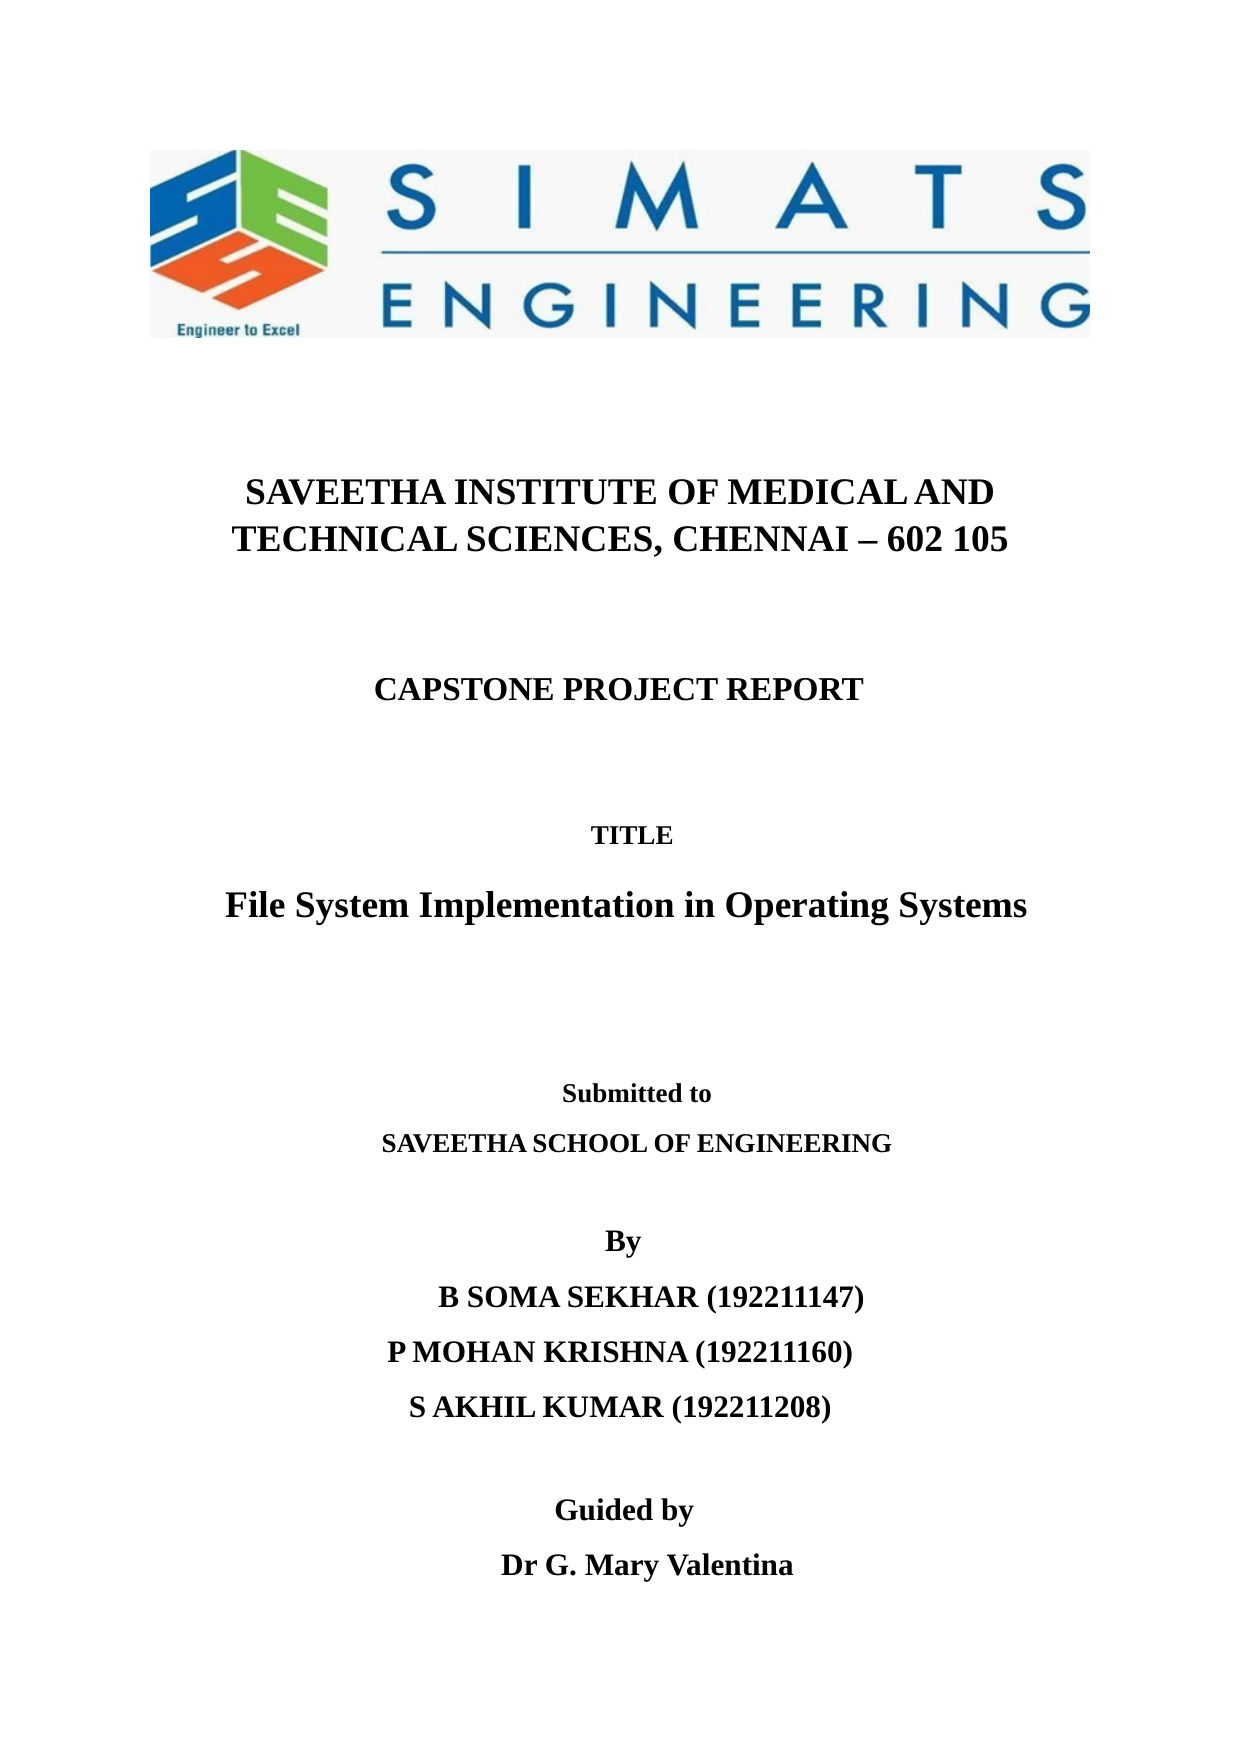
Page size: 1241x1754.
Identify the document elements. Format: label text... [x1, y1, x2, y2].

text B SOMA SEKHAR (192211147) [150, 1278, 1090, 1314]
text File System Implementation in Operating Systems [150, 882, 1090, 925]
text SAVEETHA SCHOOL OF ENGINEERING [150, 1127, 1090, 1158]
text SAVEETHA INSTITUTE OF MEDICAL AND TECHNICAL SCIENCES, CHENNAI – 602 105 [150, 469, 1090, 559]
text Dr G. Mary Valentina [150, 1546, 1090, 1582]
text TITLE [150, 819, 1090, 851]
text CAPSTONE PROJECT REPORT [150, 669, 1090, 708]
text Guided by [150, 1491, 1090, 1527]
text S AKHIL KUMAR (192211208) [150, 1389, 1090, 1424]
text By [150, 1222, 1090, 1258]
text P MOHAN KRISHNA (192211160) [150, 1333, 1090, 1369]
picture [150, 150, 1090, 338]
text Submitted to [150, 1077, 1090, 1108]
